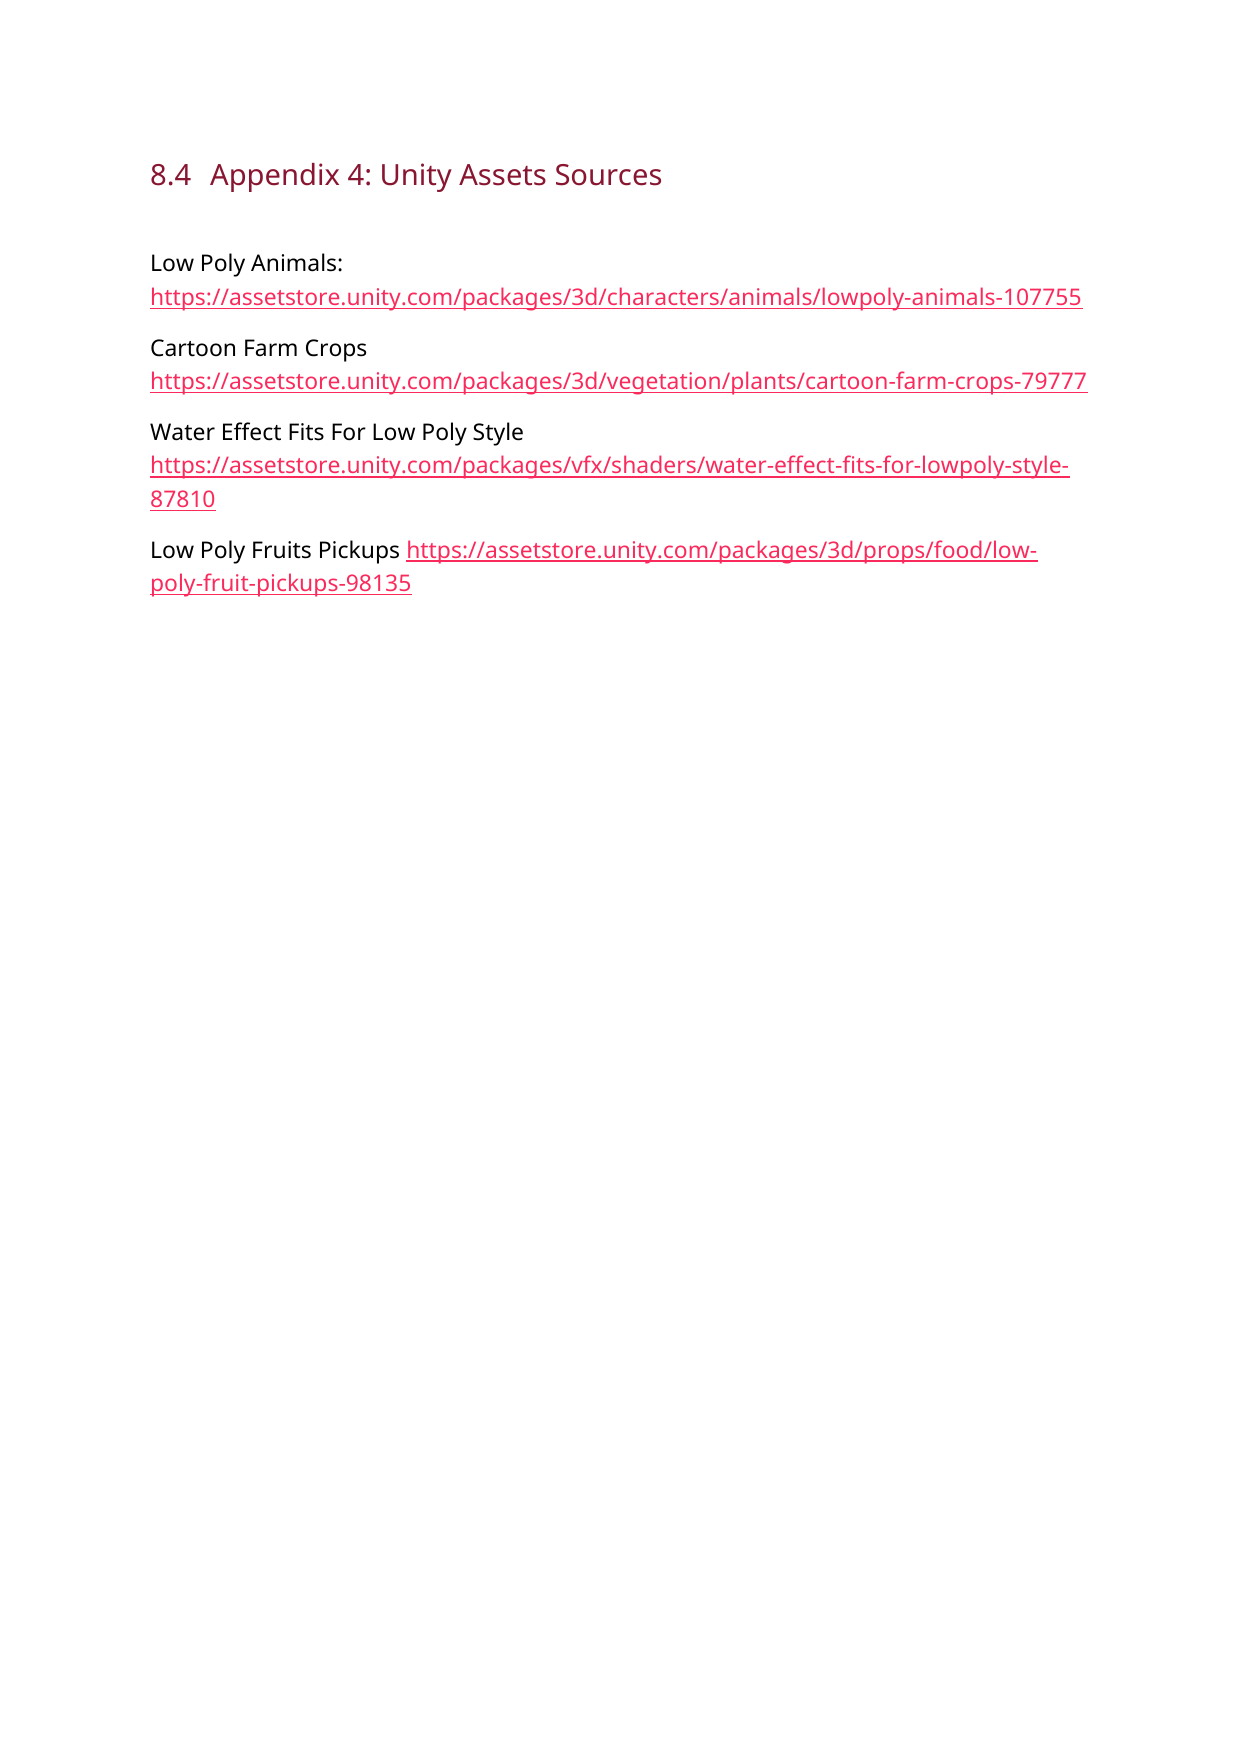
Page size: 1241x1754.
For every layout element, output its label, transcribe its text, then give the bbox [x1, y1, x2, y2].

text Low Poly Fruits Pickups https://assetstore.unity.com/packages/3d/props/food/low-poly-fruit-pickups-98135 [150, 534, 1090, 599]
subtitle Appendix 4: Unity Assets Sources [150, 154, 1090, 194]
text Cartoon Farm Crops https://assetstore.unity.com/packages/3d/vegetation/plants/cartoon-farm-crops-79777 [150, 332, 1090, 397]
text Low Poly Animals: https://assetstore.unity.com/packages/3d/characters/animals/lowpoly-animals-107755 [150, 247, 1090, 312]
text Water Effect Fits For Low Poly Style https://assetstore.unity.com/packages/vfx/shaders/water-effect-fits-for-lowpoly-style-87810 [150, 416, 1090, 514]
